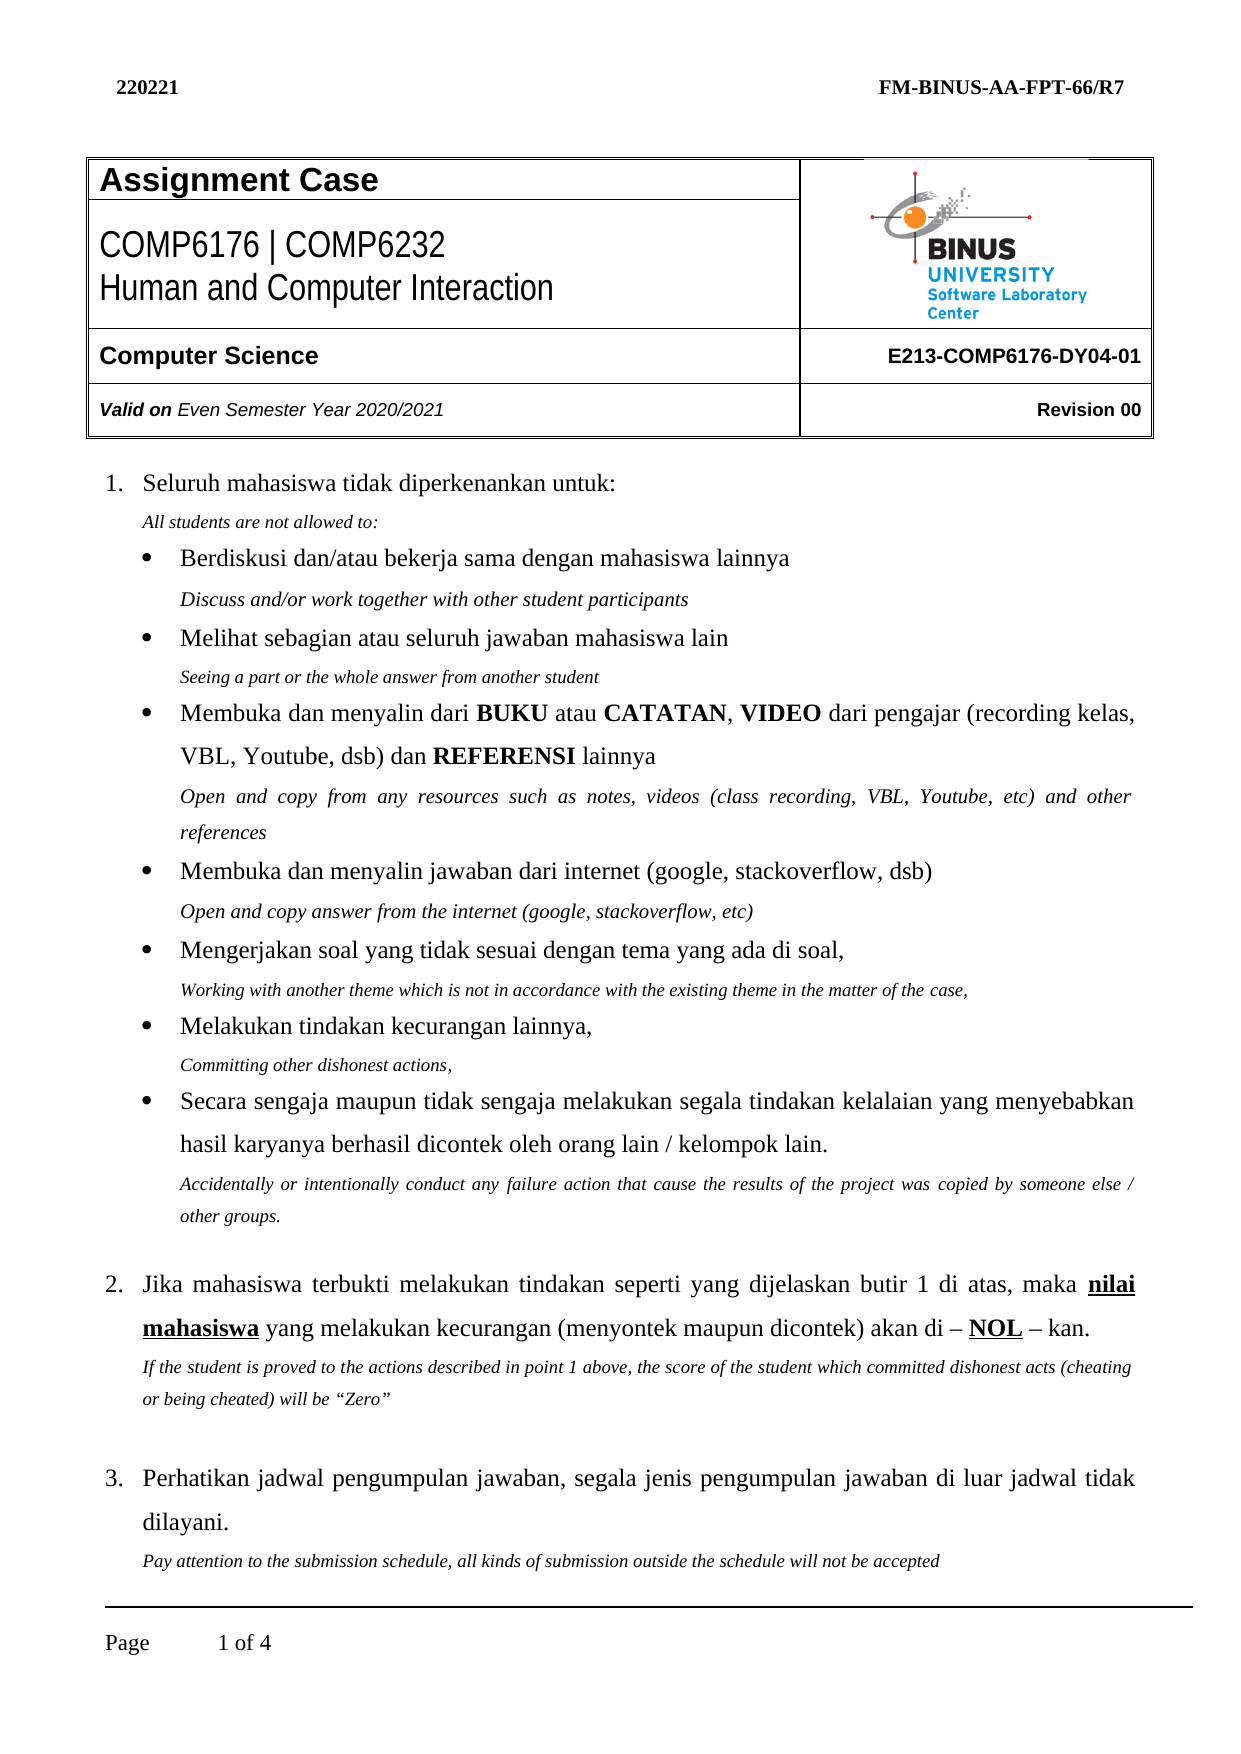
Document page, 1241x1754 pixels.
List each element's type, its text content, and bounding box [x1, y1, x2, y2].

text If the student is proved to the actions described in point 1 above, the score of the student which committed dishonest acts (cheating or being cheated) will be “Zero” [142, 1356, 1135, 1409]
text Discuss and/or work together with other student participants [180, 587, 1135, 611]
list Seluruh mahasiswa tidak diperkenankan untuk: [105, 468, 1135, 497]
text Working with another theme which is not in accordance with the existing theme in the matter of the case, [180, 979, 1135, 1000]
text Accidentally or intentionally conduct any failure action that cause the results of the project was copied by someone else / other groups. [180, 1173, 1135, 1226]
text All students are not allowed to: [142, 511, 1135, 533]
text Pay attention to the submission schedule, all kinds of submission outside the schedule will not be accepted [105, 1550, 1135, 1571]
text Committing other dishonest actions, [180, 1054, 1135, 1076]
list Membuka dan menyalin dari BUKU atau CATATAN, VIDEO dari pengajar (recording kelas, VBL, Youtube, dsb) dan REFERENSI lainnya [142, 698, 1135, 770]
table_header Assignment Case [89, 160, 799, 199]
list Secara sengaja maupun tidak sengaja melakukan segala tindakan kelalaian yang menyebabkan hasil karyanya berhasil dicontek oleh orang lain / kelompok lain. [142, 1086, 1135, 1158]
table_header [801, 160, 863, 327]
list Perhatikan jadwal pengumpulan jawaban, segala jenis pengumpulan jawaban di luar jadwal tidak dilayani. [105, 1463, 1135, 1535]
list Melihat sebagian atau seluruh jawaban mahasiswa lain [142, 623, 1135, 651]
picture [863, 159, 1089, 328]
table_cell Valid on Even Semester Year 2020/2021 [89, 384, 799, 436]
list Jika mahasiswa terbukti melakukan tindakan seperti yang dijelaskan butir 1 di atas, maka nilai mahasiswa yang melakukan kecurangan (menyontek maupun dicontek) akan di – NOL – kan. [105, 1269, 1135, 1341]
list Membuka dan menyalin jawaban dari internet (google, stackoverflow, dsb) [142, 856, 1135, 885]
table_cell COMP6176 | COMP6232 Human and Computer Interaction [89, 200, 799, 327]
text Open and copy from any resources such as notes, videos (class recording, VBL, Youtube, etc) and other references [180, 784, 1135, 844]
table_cell Computer Science [89, 329, 799, 383]
text Open and copy answer from the internet (google, stackoverflow, etc) [180, 899, 1135, 923]
text Seeing a part or the whole answer from another student [180, 666, 1135, 687]
list Berdiskusi dan/atau bekerja sama dengan mahasiswa lainnya [142, 543, 1135, 572]
list Mengerjakan soal yang tidak sesuai dengan tema yang ada di soal, [142, 936, 1135, 964]
table_cell E213-COMP6176-DY04-01 [801, 329, 1151, 383]
list Melakukan tindakan kecurangan lainnya, [142, 1011, 1135, 1040]
table_cell Revision 00 [801, 384, 1151, 436]
table_header [1089, 160, 1151, 327]
